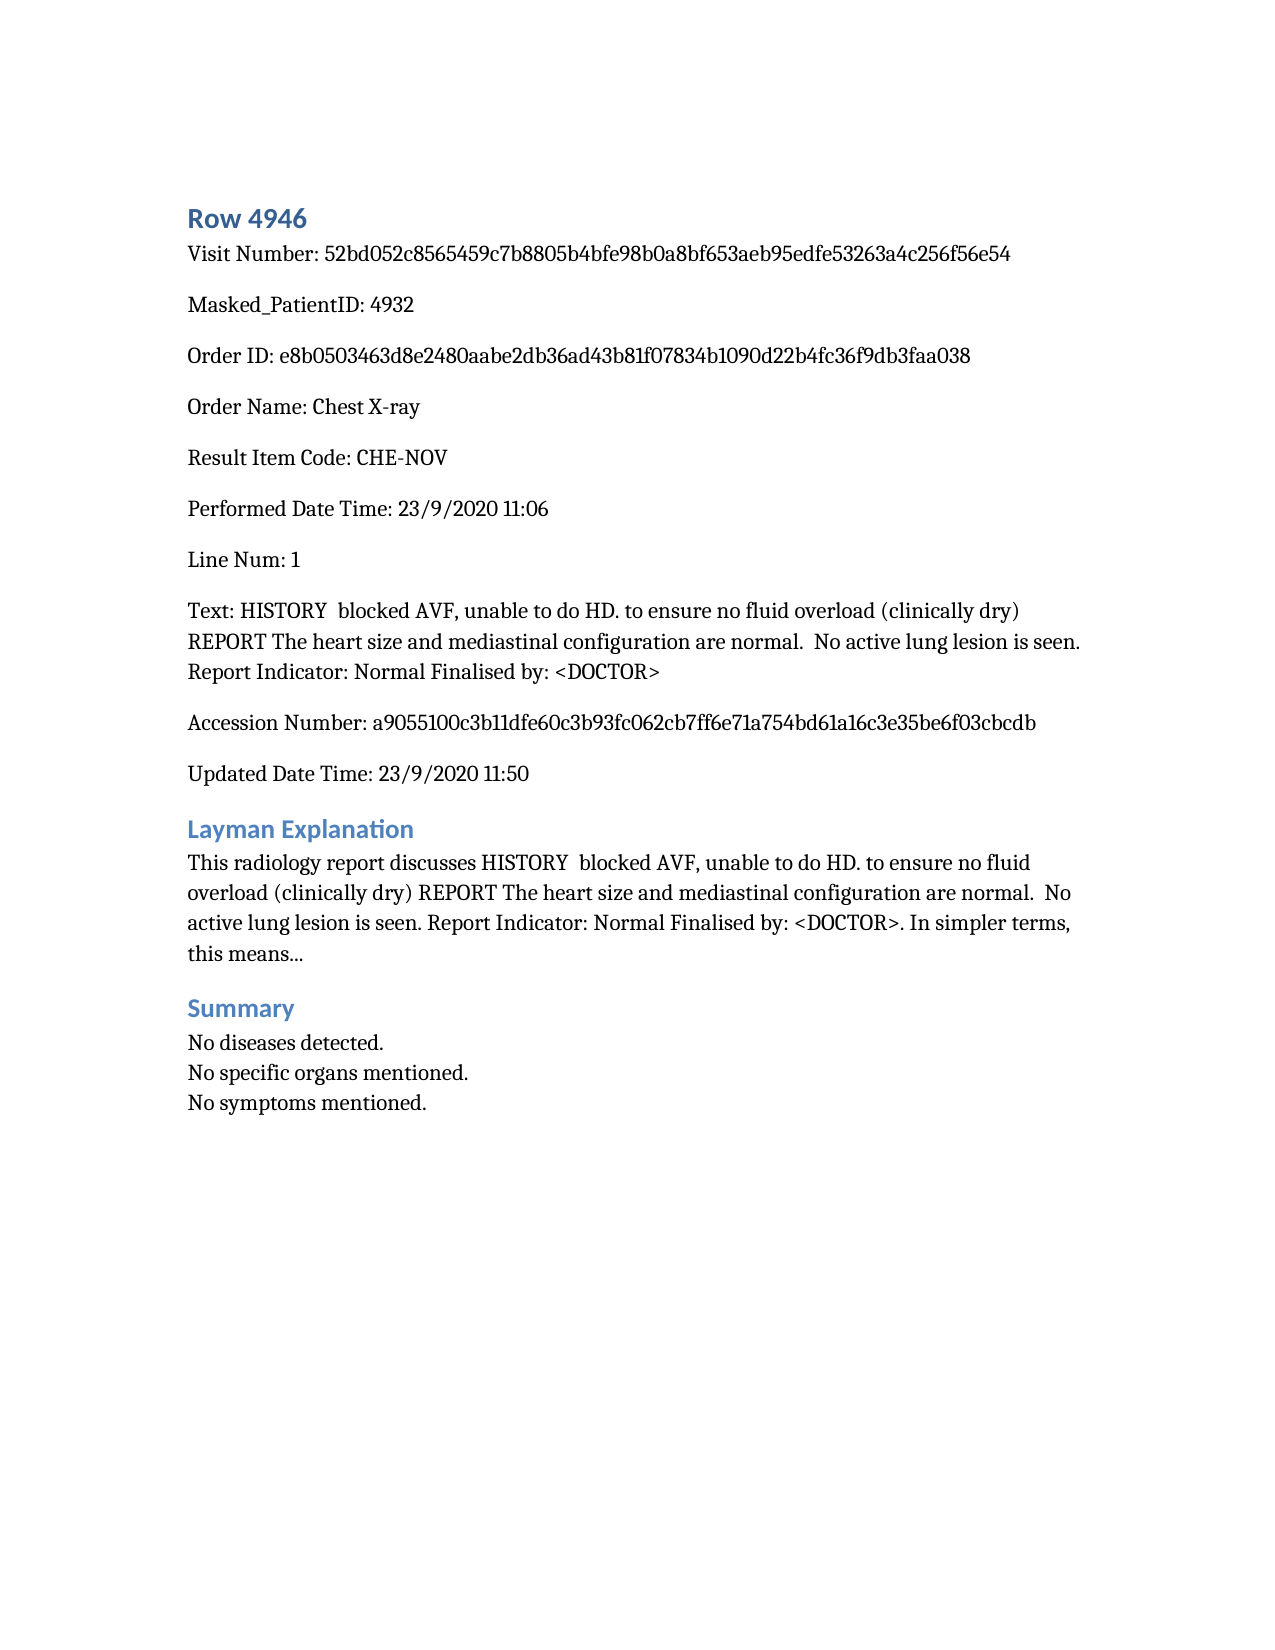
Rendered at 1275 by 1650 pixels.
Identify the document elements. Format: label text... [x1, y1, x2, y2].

subtitle Row 4946 [187, 200, 1087, 236]
text Line Num: 1 [187, 547, 1087, 573]
text Result Item Code: CHE-NOV [187, 445, 1087, 471]
text This radiology report discusses HISTORY blocked AVF, unable to do HD. to ensure no fluid overload (clinically dry) REPORT The heart size and mediastinal configuration are normal. No active lung lesion is seen. Report Indicator: Normal Finalised by: <DOCTOR>. In simpler terms, this means... [187, 850, 1087, 967]
text Performed Date Time: 23/9/2020 11:06 [187, 496, 1087, 522]
subtitle Summary [187, 991, 1087, 1024]
text Masked_PatientID: 4932 [187, 292, 1087, 318]
text Text: HISTORY blocked AVF, unable to do HD. to ensure no fluid overload (clinically dry) REPORT The heart size and mediastinal configuration are normal. No active lung lesion is seen. Report Indicator: Normal Finalised by: <DOCTOR> [187, 598, 1087, 685]
text Visit Number: 52bd052c8565459c7b8805b4bfe98b0a8bf653aeb95edfe53263a4c256f56e54 [187, 241, 1087, 267]
text No diseases detected. No specific organs mentioned. No symptoms mentioned. [187, 1029, 1087, 1116]
text Order ID: e8b0503463d8e2480aabe2db36ad43b81f07834b1090d22b4fc36f9db3faa038 [187, 343, 1087, 369]
subtitle Layman Explanation [187, 812, 1087, 845]
text Updated Date Time: 23/9/2020 11:50 [187, 761, 1087, 787]
text Order Name: Chest X-ray [187, 394, 1087, 420]
text Accession Number: a9055100c3b11dfe60c3b93fc062cb7ff6e71a754bd61a16c3e35be6f03cbcdb [187, 710, 1087, 736]
